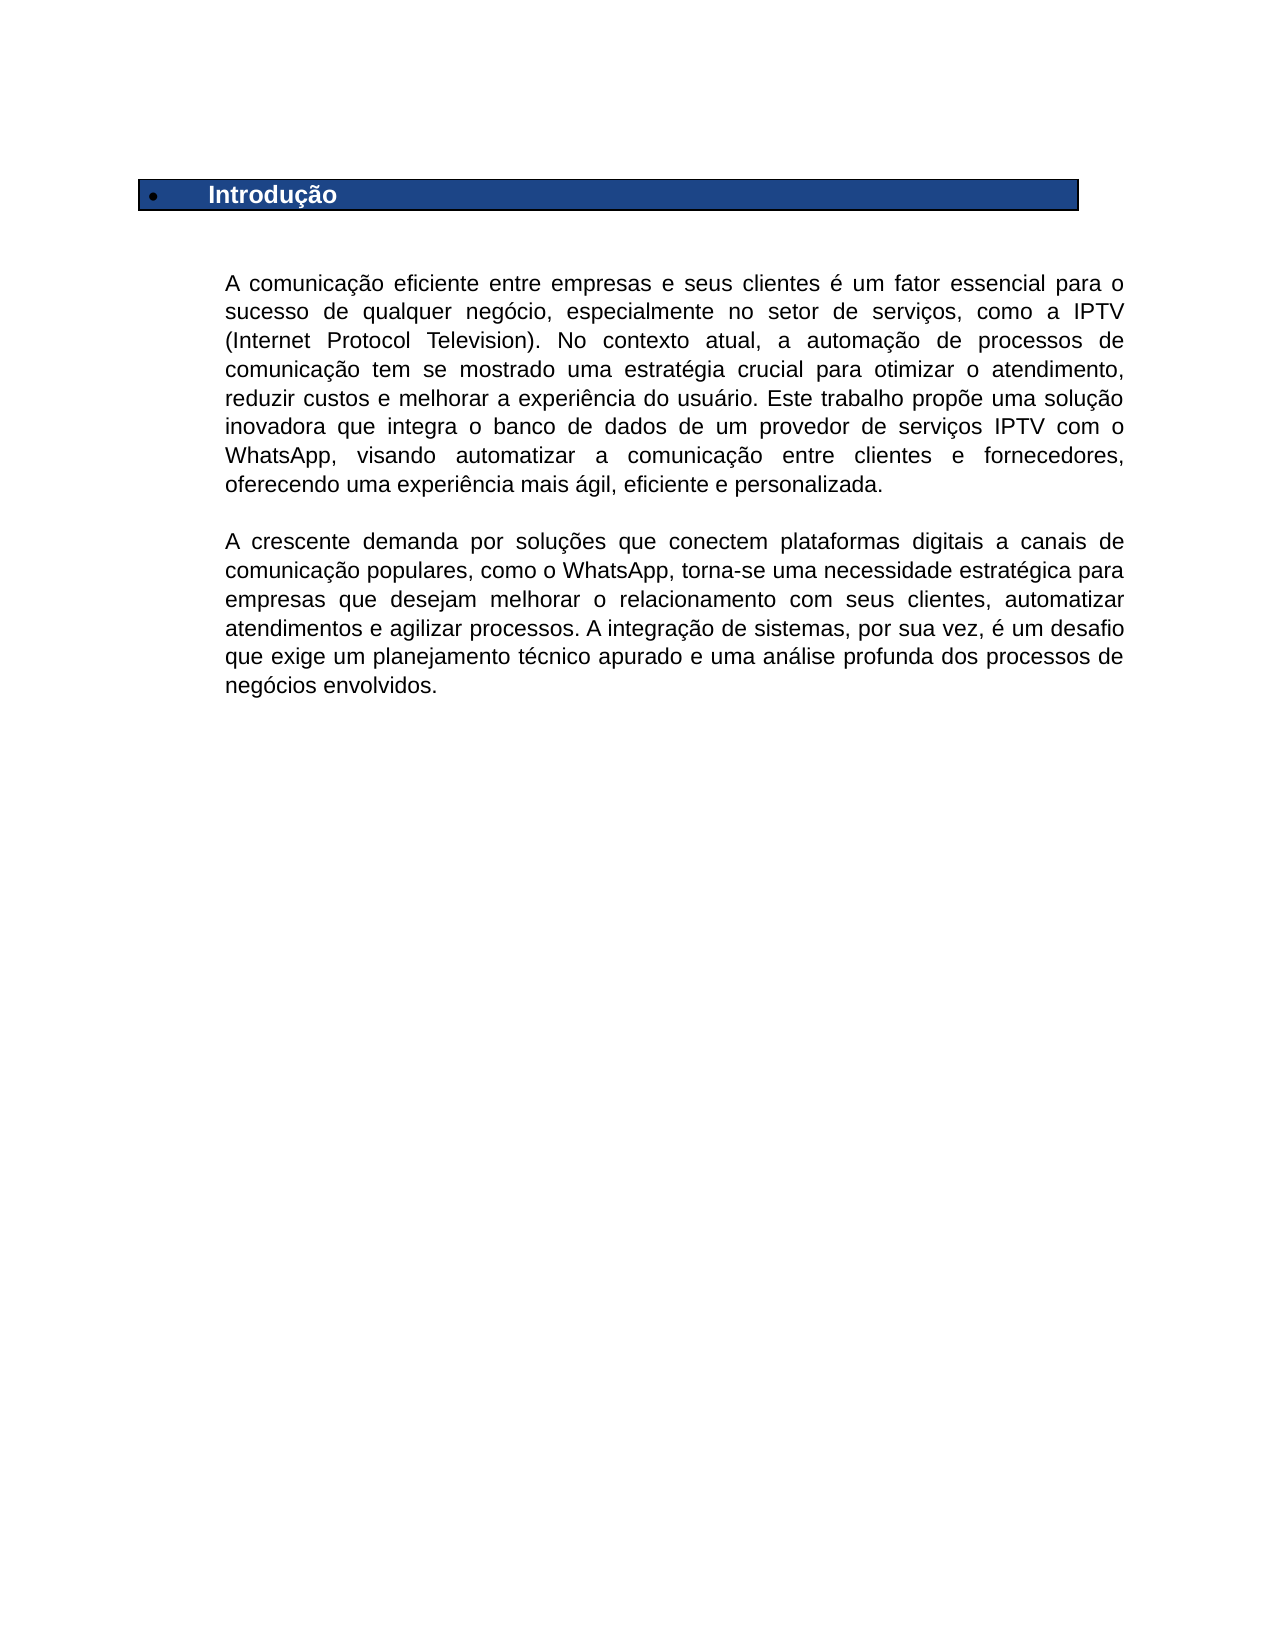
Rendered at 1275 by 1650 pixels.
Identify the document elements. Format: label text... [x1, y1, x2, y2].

table_header Introdução [140, 180, 1077, 209]
text A comunicação eficiente entre empresas e seus clientes é um fator essencial para o sucesso de qualquer negócio, especialmente no setor de serviços, como a IPTV (Internet Protocol Television). No contexto atual, a automação de processos de comunicação tem se mostrado uma estratégia crucial para otimizar o atendimento, reduzir custos e melhorar a experiência do usuário. Este trabalho propõe uma solução inovadora que integra o banco de dados de um provedor de serviços IPTV com o WhatsApp, visando automatizar a comunicação entre clientes e fornecedores, oferecendo uma experiência mais ágil, eficiente e personalizada. [225, 268, 1125, 498]
text A crescente demanda por soluções que conectem plataformas digitais a canais de comunicação populares, como o WhatsApp, torna-se uma necessidade estratégica para empresas que desejam melhorar o relacionamento com seus clientes, automatizar atendimentos e agilizar processos. A integração de sistemas, por sua vez, é um desafio que exige um planejamento técnico apurado e uma análise profunda dos processos de negócios envolvidos. [225, 527, 1125, 699]
